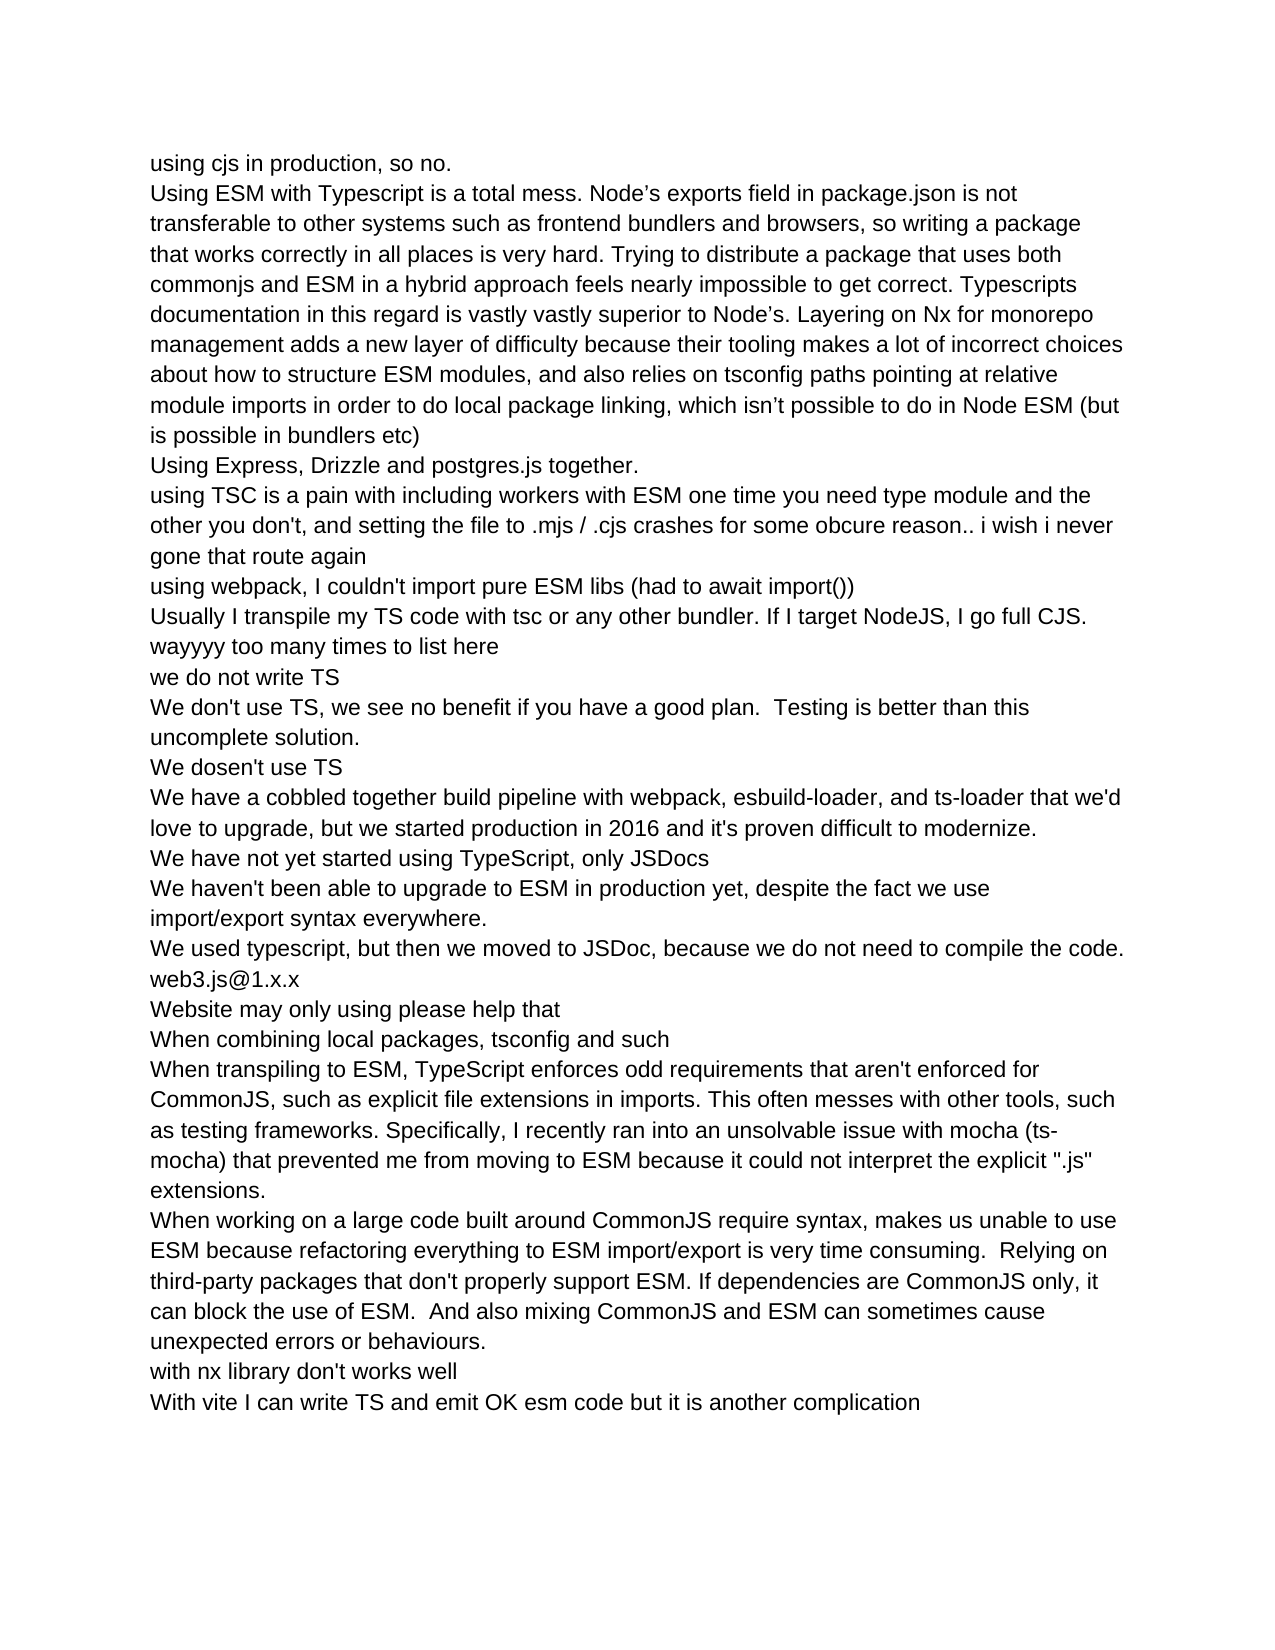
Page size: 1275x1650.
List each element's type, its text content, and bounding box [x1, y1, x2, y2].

text using TSC is a pain with including workers with ESM one time you need type module and the other you don't, and setting the file to .mjs / .cjs crashes for some obcure reason.. i wish i never gone that route again [150, 482, 1125, 569]
text wayyyy too many times to list here [150, 633, 1125, 660]
text Using Express, Drizzle and postgres.js together. [150, 452, 1125, 478]
text We used typescript, but then we moved to JSDoc, because we do not need to compile the code. [150, 935, 1125, 962]
text We dosen't use TS [150, 754, 1125, 781]
text we do not write TS [150, 663, 1125, 690]
text We have a cobbled together build pipeline with webpack, esbuild-loader, and ts-loader that we'd love to upgrade, but we started production in 2016 and it's proven difficult to modernize. [150, 784, 1125, 841]
text web3.js@1.x.x [150, 966, 1125, 992]
text Usually I transpile my TS code with tsc or any other bundler. If I target NodeJS, I go full CJS. [150, 603, 1125, 629]
text Using ESM with Typescript is a total mess. Node’s exports field in package.json is not transferable to other systems such as frontend bundlers and browsers, so writing a package that works correctly in all places is very hard. Trying to distribute a package that uses both commonjs and ESM in a hybrid approach feels nearly impossible to get correct. Typescripts documentation in this regard is vastly vastly superior to Node’s. Layering on Nx for monorepo management adds a new layer of difficulty because their tooling makes a lot of incorrect choices about how to structure ESM modules, and also relies on tsconfig paths pointing at relative module imports in order to do local package linking, which isn’t possible to do in Node ESM (but is possible in bundlers etc) [150, 180, 1125, 448]
text using cjs in production, so no. [150, 150, 1125, 176]
text When combining local packages, tsconfig and such [150, 1026, 1125, 1052]
text with nx library don't works well [150, 1358, 1125, 1385]
text With vite I can write TS and emit OK esm code but it is another complication [150, 1388, 1125, 1415]
text using webpack, I couldn't import pure ESM libs (had to await import()) [150, 573, 1125, 599]
text We don't use TS, we see no benefit if you have a good plan. Testing is better than this uncomplete solution. [150, 694, 1125, 750]
text We haven't been able to upgrade to ESM in production yet, despite the fact we use import/export syntax everywhere. [150, 875, 1125, 932]
text Website may only using please help that [150, 996, 1125, 1022]
text We have not yet started using TypeScript, only JSDocs [150, 845, 1125, 871]
text When transpiling to ESM, TypeScript enforces odd requirements that aren't enforced for CommonJS, such as explicit file extensions in imports. This often messes with other tools, such as testing frameworks. Specifically, I recently ran into an unsolvable issue with mocha (ts-mocha) that prevented me from moving to ESM because it could not interpret the explicit ".js" extensions. [150, 1056, 1125, 1203]
text When working on a large code built around CommonJS require syntax, makes us unable to use ESM because refactoring everything to ESM import/export is very time consuming. Relying on third-party packages that don't properly support ESM. If dependencies are CommonJS only, it can block the use of ESM. And also mixing CommonJS and ESM can sometimes cause unexpected errors or behaviours. [150, 1207, 1125, 1354]
